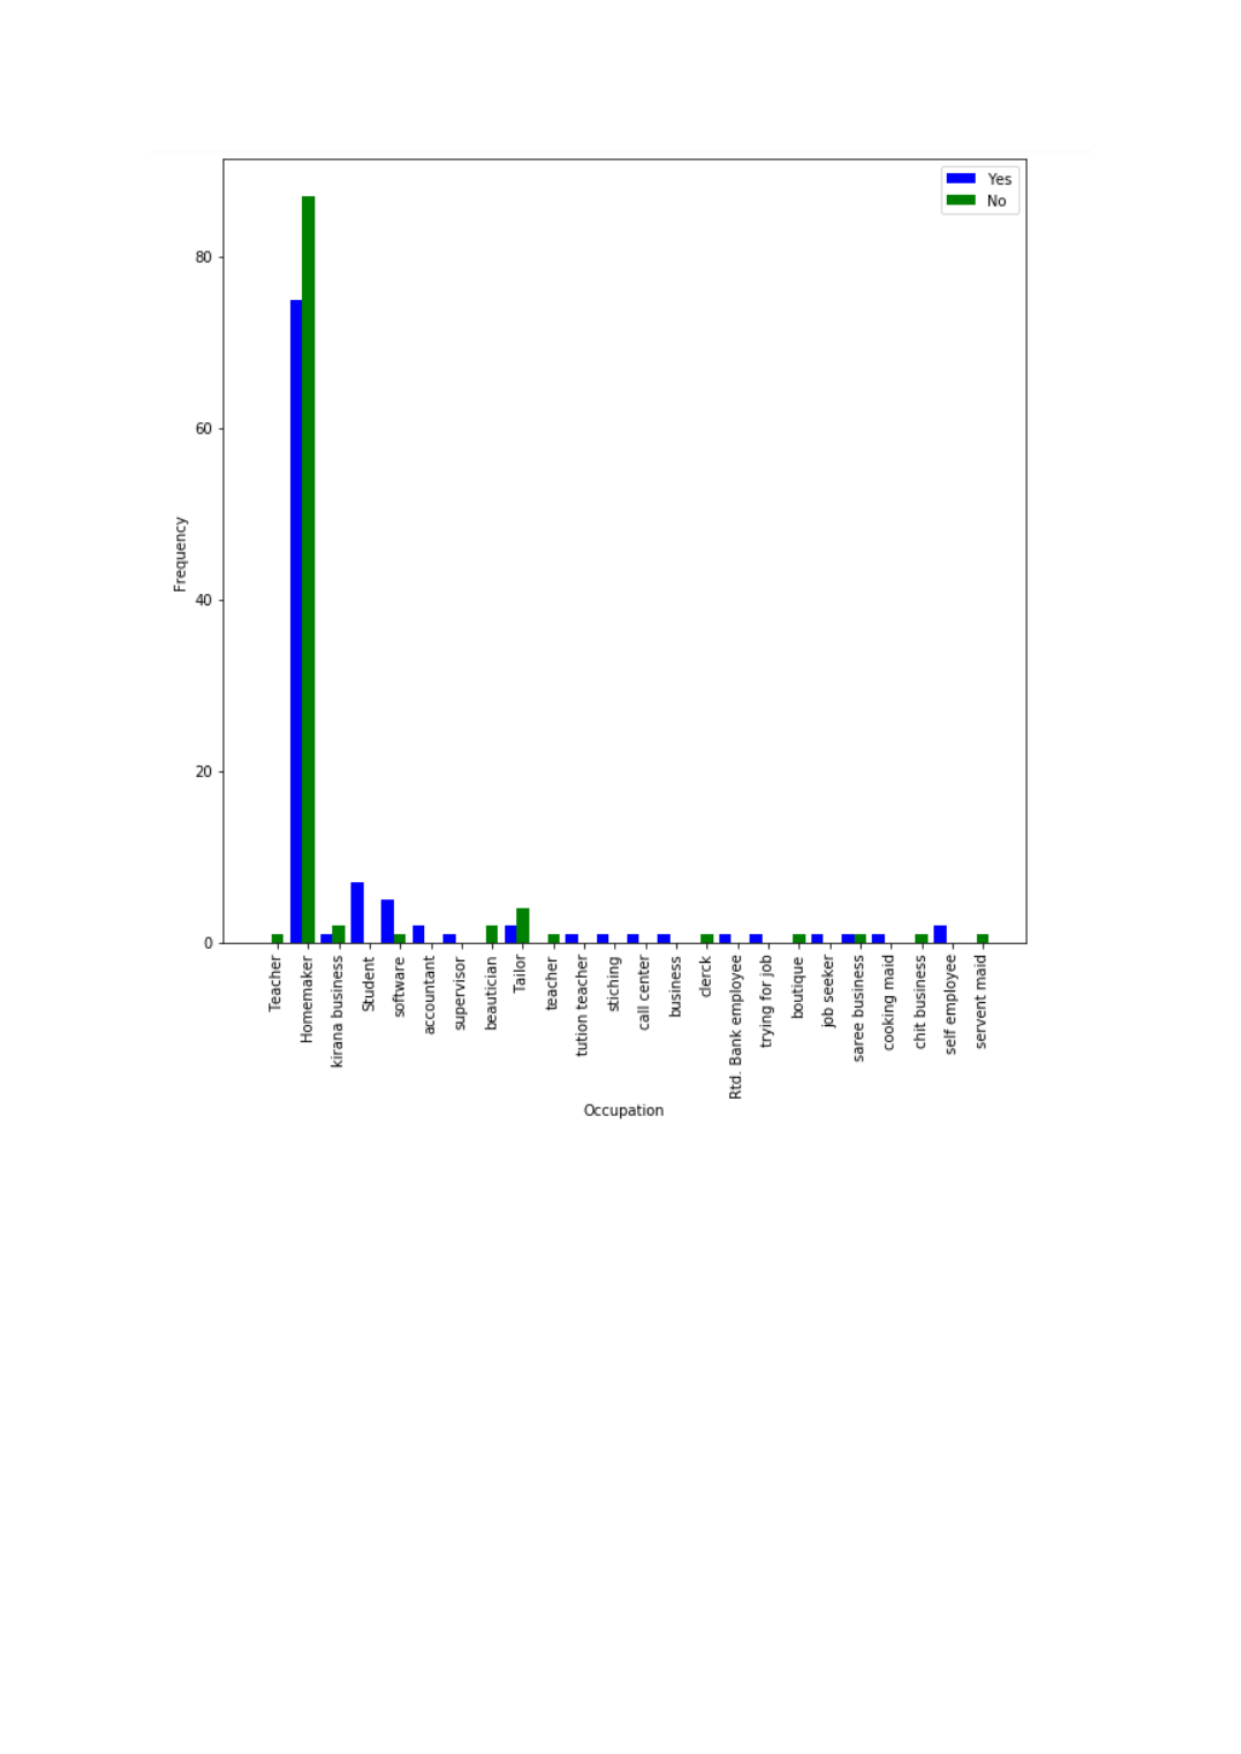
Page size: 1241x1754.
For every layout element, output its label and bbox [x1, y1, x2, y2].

picture [150, 150, 1091, 1123]
